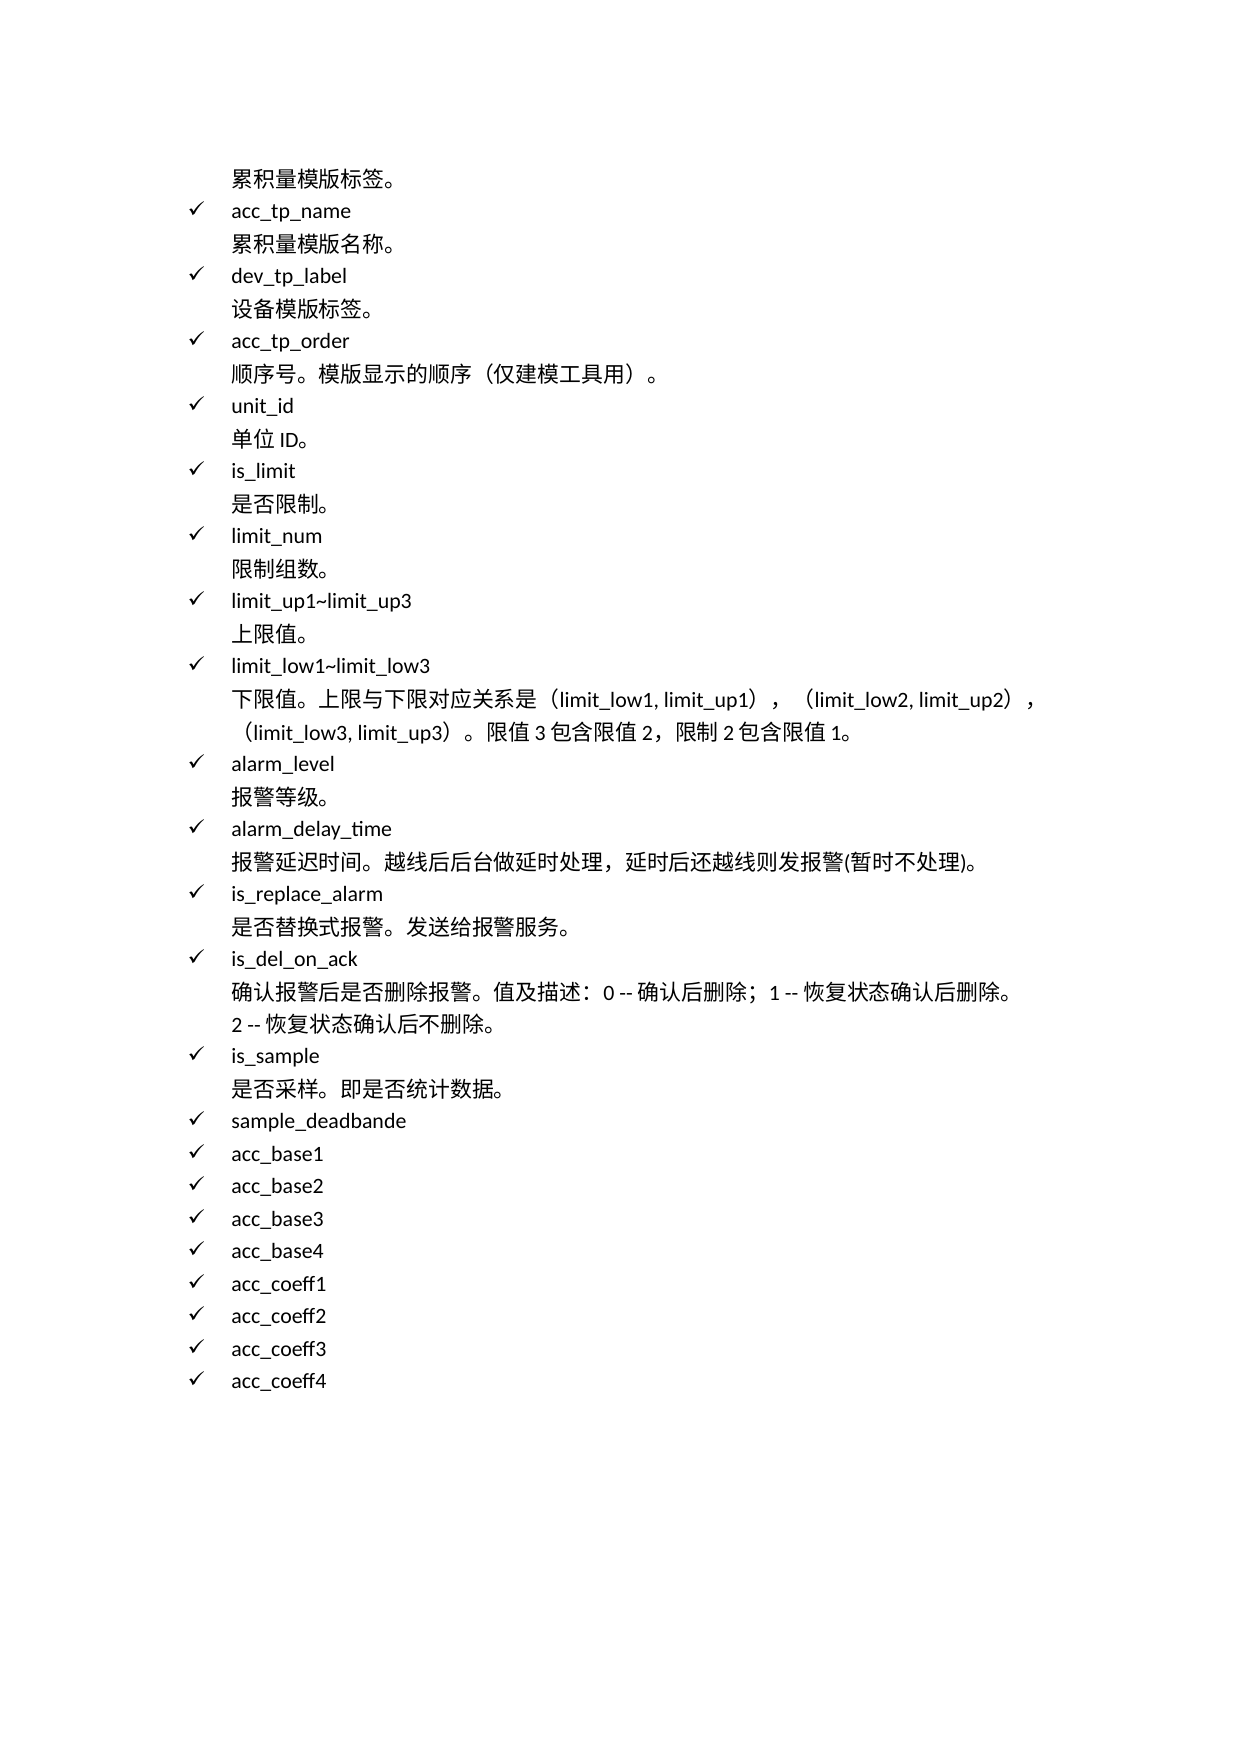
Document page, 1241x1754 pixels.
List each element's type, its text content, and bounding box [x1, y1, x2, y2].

list acc_base3 [187, 1202, 1053, 1234]
list limit_num [187, 519, 1053, 552]
text 是否限制。 [187, 487, 1053, 519]
text 报警延迟时间。越线后后台做延时处理，延时后还越线则发报警(暂时不处理)。 [187, 844, 1053, 877]
list sample_deadbande [187, 1104, 1053, 1137]
text 上限值。 [187, 617, 1053, 649]
list is_replace_alarm [187, 877, 1053, 909]
list unit_id [187, 389, 1053, 422]
list acc_coeff2 [187, 1299, 1053, 1332]
text 是否替换式报警。发送给报警服务。 [187, 909, 1053, 942]
list acc_base4 [187, 1234, 1053, 1267]
text 累积量模版标签。 [187, 162, 1053, 194]
list acc_tp_order [187, 324, 1053, 357]
list acc_base2 [187, 1169, 1053, 1202]
list dev_tp_label [187, 259, 1053, 292]
text 报警等级。 [187, 779, 1053, 812]
text 限制组数。 [187, 552, 1053, 584]
list acc_base1 [187, 1137, 1053, 1169]
list is_del_on_ack [187, 942, 1053, 974]
list acc_tp_name [187, 194, 1053, 227]
list is_limit [187, 454, 1053, 487]
text 顺序号。模版显示的顺序（仅建模工具用）。 [187, 357, 1053, 389]
text 是否采样。即是否统计数据。 [187, 1072, 1053, 1104]
list acc_coeff3 [187, 1332, 1053, 1364]
text 确认报警后是否删除报警。值及描述：0 -- 确认后删除；1 -- 恢复状态确认后删除。 [187, 974, 1053, 1007]
list alarm_delay_time [187, 812, 1053, 844]
list limit_low1~limit_low3 [187, 649, 1053, 682]
text 设备模版标签。 [187, 292, 1053, 324]
text 2 -- 恢复状态确认后不删除。 [187, 1007, 1053, 1039]
text 累积量模版名称。 [187, 227, 1053, 259]
list limit_up1~limit_up3 [187, 584, 1053, 617]
list acc_coeff1 [187, 1267, 1053, 1299]
text （limit_low3, limit_up3）。限值3包含限值2，限制2包含限值1。 [187, 714, 1053, 747]
text 单位ID。 [187, 422, 1053, 454]
list alarm_level [187, 747, 1053, 779]
list acc_coeff4 [187, 1364, 1053, 1397]
text 下限值。上限与下限对应关系是（limit_low1, limit_up1），（limit_low2, limit_up2）， [187, 682, 1053, 714]
list is_sample [187, 1039, 1053, 1072]
